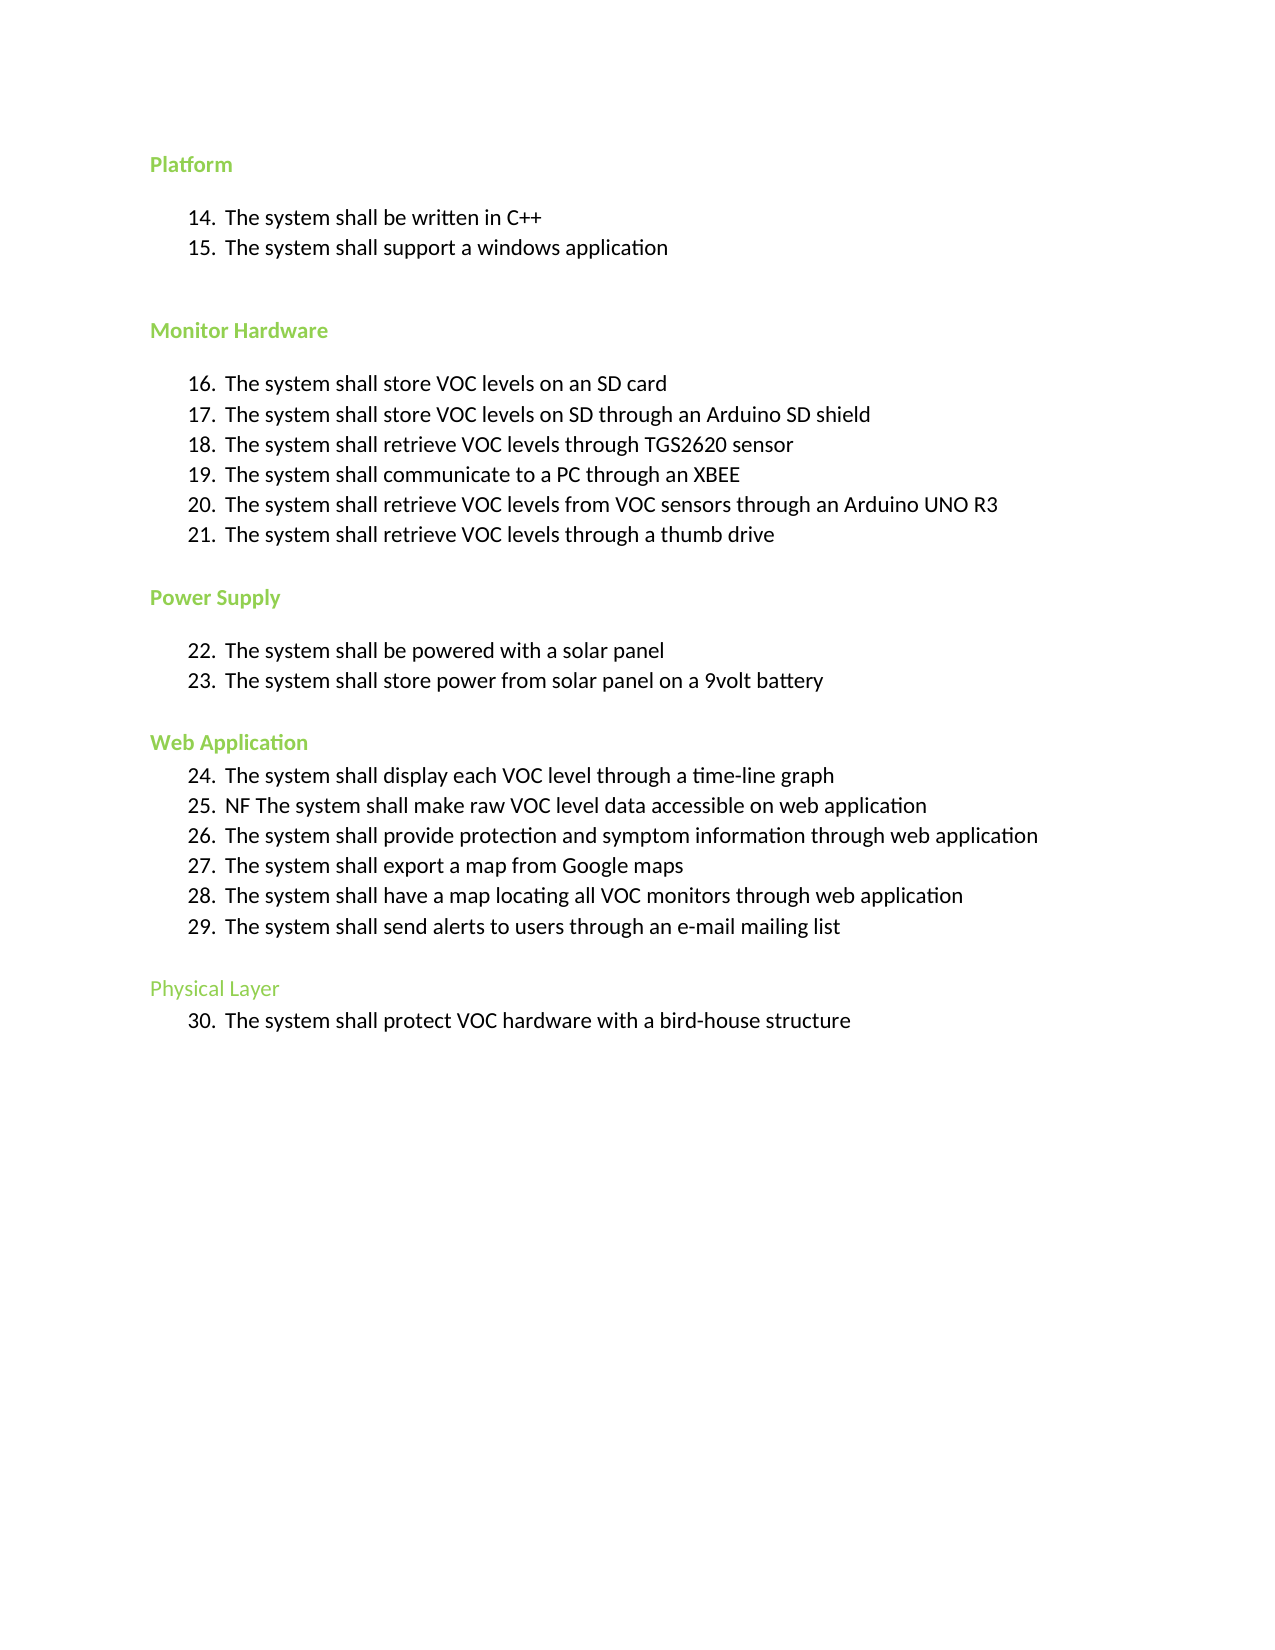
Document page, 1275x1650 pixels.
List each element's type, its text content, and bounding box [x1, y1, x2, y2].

text Platform [150, 150, 1125, 178]
list The system shall protect VOC hardware with a bird-house structure [187, 1006, 1125, 1034]
list The system shall be written in C++ [187, 203, 1125, 231]
list The system shall support a windows application [187, 233, 1125, 261]
text Monitor Hardware [150, 316, 1125, 344]
list The system shall retrieve VOC levels from VOC sensors through an Arduino UNO R3 [187, 490, 1125, 518]
list The system shall retrieve VOC levels through TGS2620 sensor [187, 430, 1125, 458]
list The system shall export a map from Google maps [187, 851, 1125, 879]
list The system shall store VOC levels on SD through an Arduino SD shield [187, 400, 1125, 428]
list The system shall retrieve VOC levels through a thumb drive [187, 521, 1125, 548]
list The system shall provide protection and symptom information through web application [187, 821, 1125, 849]
text Web Application [150, 728, 1125, 757]
text Physical Layer [150, 974, 1125, 1002]
list The system shall send alerts to users through an e-mail mailing list [187, 912, 1125, 940]
list The system shall have a map locating all VOC monitors through web application [187, 882, 1125, 909]
list The system shall store power from solar panel on a 9volt battery [187, 666, 1125, 694]
list The system shall communicate to a PC through an XBEE [187, 460, 1125, 488]
list The system shall be powered with a solar panel [187, 636, 1125, 664]
text Power Supply [150, 583, 1125, 611]
list The system shall display each VOC level through a time-line graph [187, 761, 1125, 789]
list NF The system shall make raw VOC level data accessible on web application [187, 791, 1125, 819]
list The system shall store VOC levels on an SD card [187, 369, 1125, 397]
